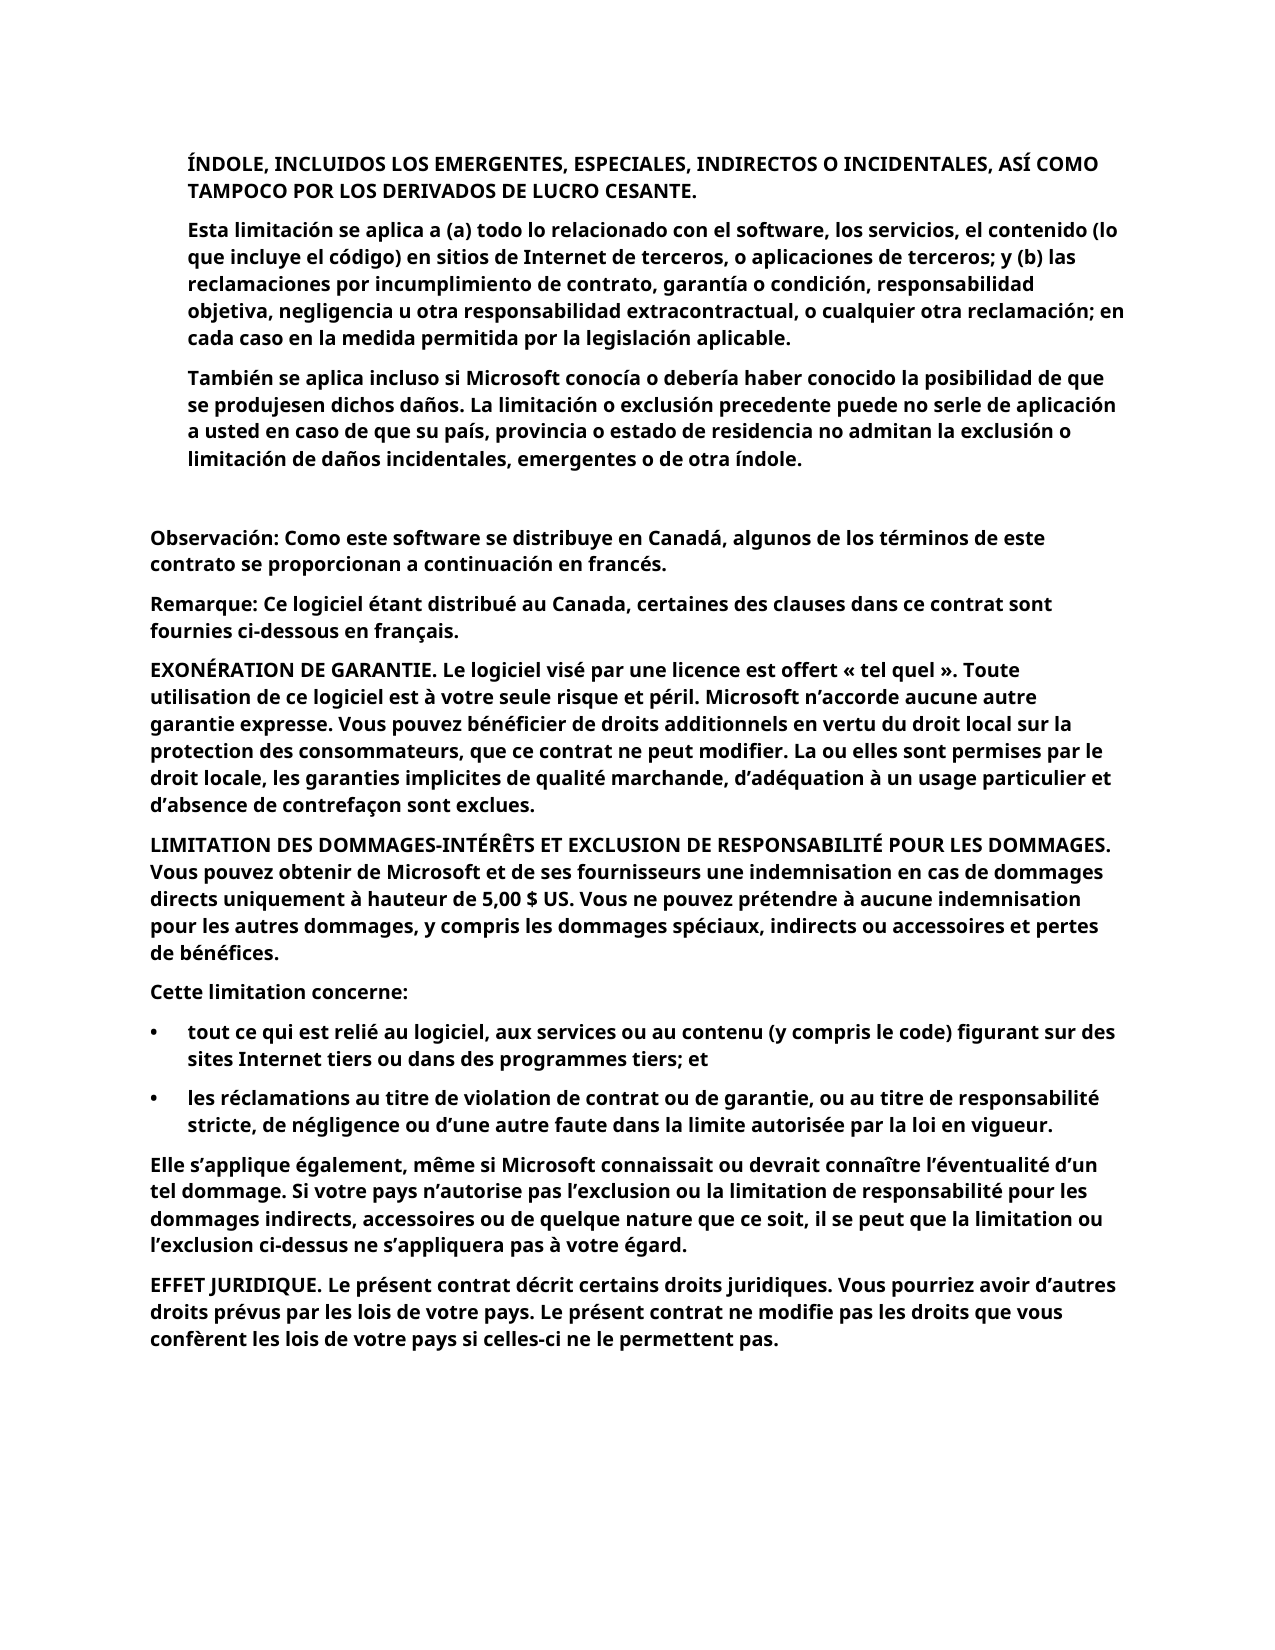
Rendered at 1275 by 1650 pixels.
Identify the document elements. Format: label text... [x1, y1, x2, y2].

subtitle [150, 150, 1125, 204]
text Cette limitation concerne: [150, 978, 1125, 1005]
text También se aplica incluso si Microsoft conocía o debería haber conocido la posibilidad de que se produjesen dichos daños. La limitación o exclusión precedente puede no serle de aplicación a usted en caso de que su país, provincia o estado de residencia no admitan la exclusión o limitación de daños incidentales, emergentes o de otra índole. [187, 364, 1125, 472]
text Elle s’applique également, même si Microsoft connaissait ou devrait connaître l’éventualité d’un tel dommage. Si votre pays n’autorise pas l’exclusion ou la limitation de responsabilité pour les dommages indirects, accessoires ou de quelque nature que ce soit, il se peut que la limitation ou l’exclusion ci-dessus ne s’appliquera pas à votre égard. [150, 1151, 1125, 1259]
text EFFET JURIDIQUE. Le présent contrat décrit certains droits juridiques. Vous pourriez avoir d’autres droits prévus par les lois de votre pays. Le présent contrat ne modifie pas les droits que vous confèrent les lois de votre pays si celles-ci ne le permettent pas. [150, 1271, 1125, 1352]
text Observación: Como este software se distribuye en Canadá, algunos de los términos de este contrato se proporcionan a continuación en francés. [150, 524, 1125, 578]
text • les réclamations au titre de violation de contrat ou de garantie, ou au titre de responsabilité stricte, de négligence ou d’une autre faute dans la limite autorisée par la loi en vigueur. [150, 1084, 1125, 1138]
text Remarque: Ce logiciel étant distribué au Canada, certaines des clauses dans ce contrat sont fournies ci-dessous en français. [150, 590, 1125, 644]
text • tout ce qui est relié au logiciel, aux services ou au contenu (y compris le code) figurant sur des sites Internet tiers ou dans des programmes tiers; et [150, 1018, 1125, 1072]
text Esta limitación se aplica a (a) todo lo relacionado con el software, los servicios, el contenido (lo que incluye el código) en sitios de Internet de terceros, o aplicaciones de terceros; y (b) las reclamaciones por incumplimiento de contrato, garantía o condición, responsabilidad objetiva, negligencia u otra responsabilidad extracontractual, o cualquier otra reclamación; en cada caso en la medida permitida por la legislación aplicable. [187, 216, 1125, 351]
text LIMITATION DES DOMMAGES-INTÉRÊTS ET EXCLUSION DE RESPONSABILITÉ POUR LES DOMMAGES. Vous pouvez obtenir de Microsoft et de ses fournisseurs une indemnisation en cas de dommages directs uniquement à hauteur de 5,00 $ US. Vous ne pouvez prétendre à aucune indemnisation pour les autres dommages, y compris les dommages spéciaux, indirects ou accessoires et pertes de bénéfices. [150, 831, 1125, 966]
text EXONÉRATION DE GARANTIE. Le logiciel visé par une licence est offert « tel quel ». Toute utilisation de ce logiciel est à votre seule risque et péril. Microsoft n’accorde aucune autre garantie expresse. Vous pouvez bénéficier de droits additionnels en vertu du droit local sur la protection des consommateurs, que ce contrat ne peut modifier. La ou elles sont permises par le droit locale, les garanties implicites de qualité marchande, d’adéquation à un usage particulier et d’absence de contrefaçon sont exclues. [150, 657, 1125, 818]
